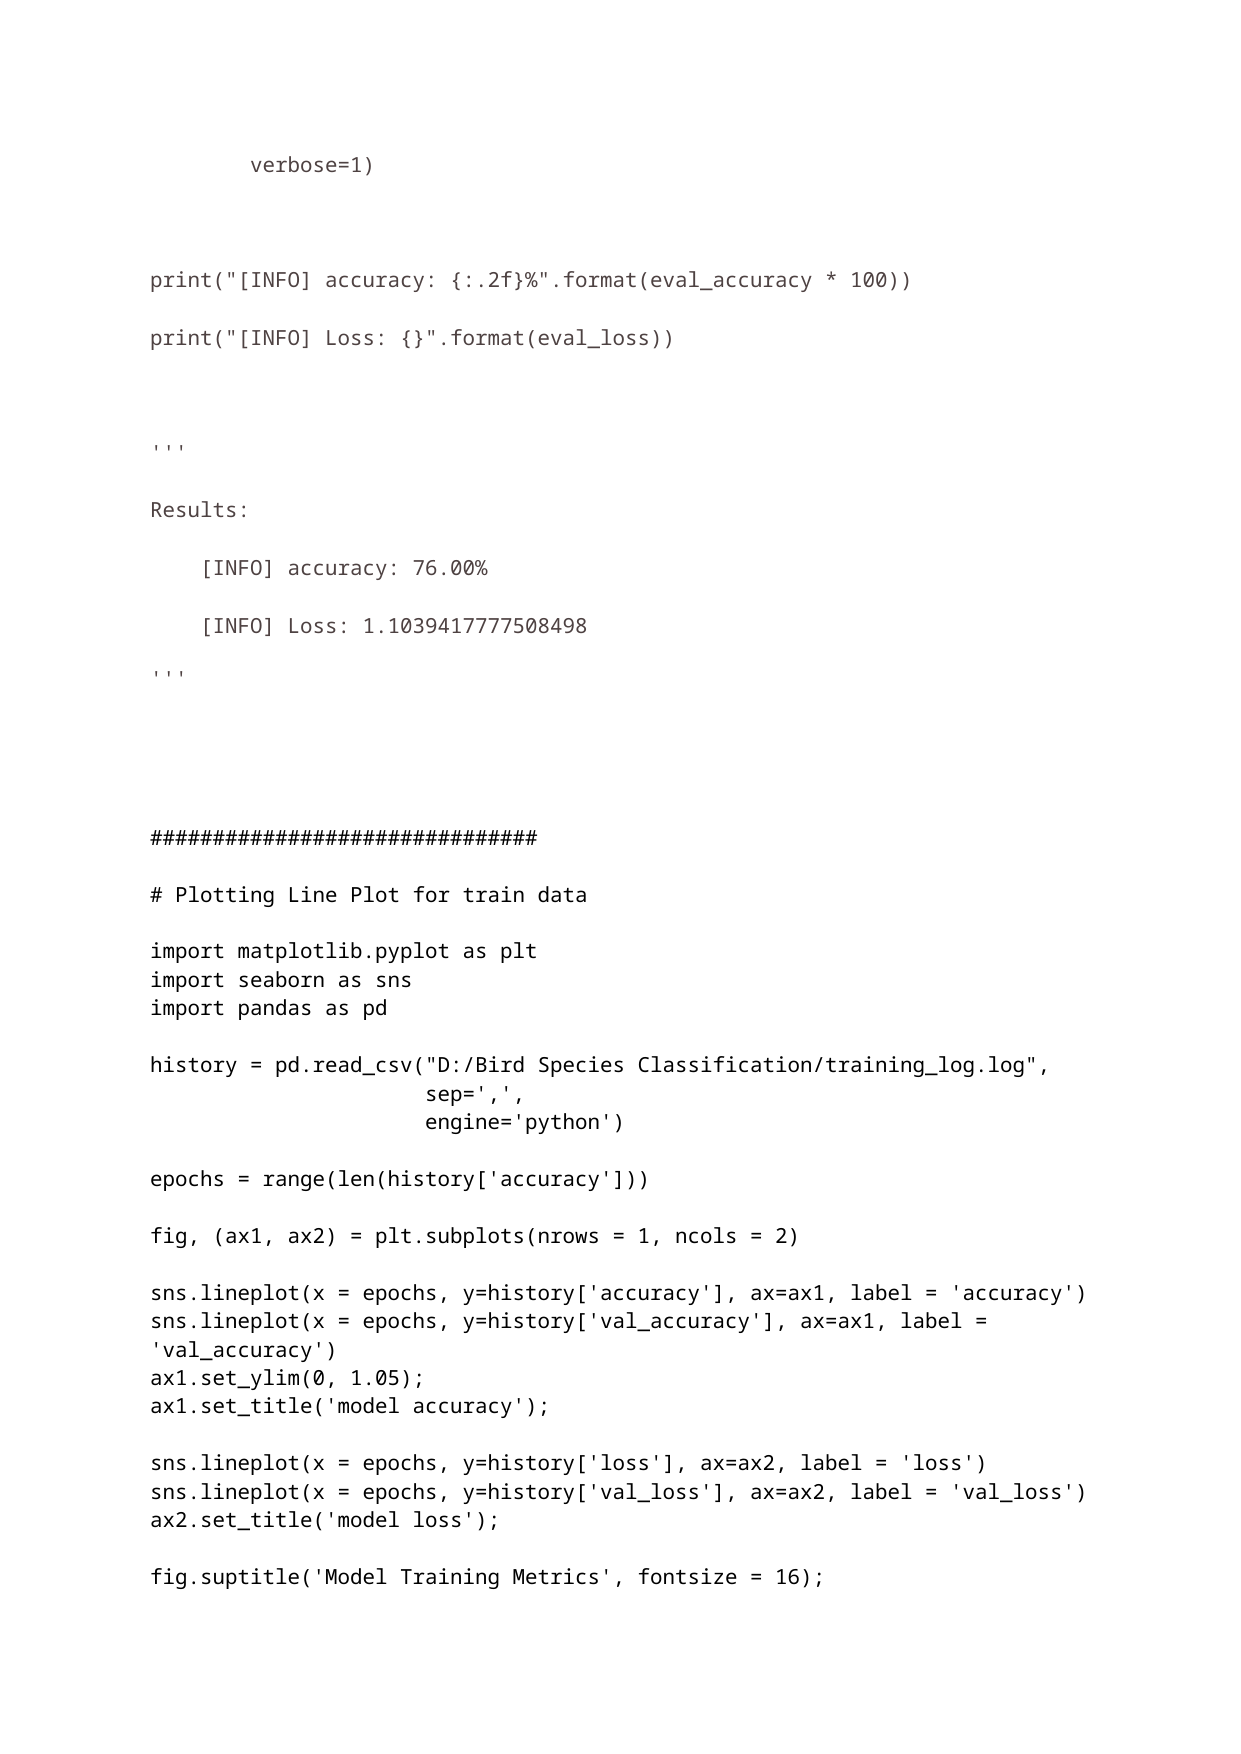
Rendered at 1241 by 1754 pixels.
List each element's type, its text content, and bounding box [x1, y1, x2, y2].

text ############################### [150, 823, 1090, 851]
text ax2.set_title('model loss'); [150, 1505, 1090, 1534]
text ax1.set_ylim(0, 1.05); [150, 1363, 1090, 1392]
text [INFO] Loss: 1.1039417777508498 [150, 611, 1090, 639]
text verbose=1) [150, 150, 1090, 178]
text engine='python') [150, 1107, 1090, 1136]
text sns.lineplot(x = epochs, y=history['val_loss'], ax=ax2, label = 'val_loss') [150, 1477, 1090, 1505]
text print("[INFO] Loss: {}".format(eval_loss)) [150, 323, 1090, 351]
text print("[INFO] accuracy: {:.2f}%".format(eval_accuracy * 100)) [150, 265, 1090, 294]
text import matplotlib.pyplot as plt [150, 937, 1090, 965]
text sns.lineplot(x = epochs, y=history['accuracy'], ax=ax1, label = 'accuracy') [150, 1278, 1090, 1306]
text ''' [150, 438, 1090, 466]
text history = pd.read_csv("D:/Bird Species Classification/training_log.log", [150, 1050, 1090, 1079]
text sns.lineplot(x = epochs, y=history['val_accuracy'], ax=ax1, label = 'val_accuracy') [150, 1306, 1090, 1363]
text epochs = range(len(history['accuracy'])) [150, 1164, 1090, 1192]
text ax1.set_title('model accuracy'); [150, 1392, 1090, 1420]
text fig.suptitle('Model Training Metrics', fontsize = 16); [150, 1562, 1090, 1591]
text [INFO] accuracy: 76.00% [150, 553, 1090, 582]
text import pandas as pd [150, 993, 1090, 1022]
text sep=',', [150, 1079, 1090, 1107]
text fig, (ax1, ax2) = plt.subplots(nrows = 1, ncols = 2) [150, 1221, 1090, 1249]
text ''' [150, 664, 1090, 693]
text sns.lineplot(x = epochs, y=history['loss'], ax=ax2, label = 'loss') [150, 1448, 1090, 1477]
text # Plotting Line Plot for train data [150, 880, 1090, 908]
text import seaborn as sns [150, 965, 1090, 993]
text Results: [150, 496, 1090, 524]
